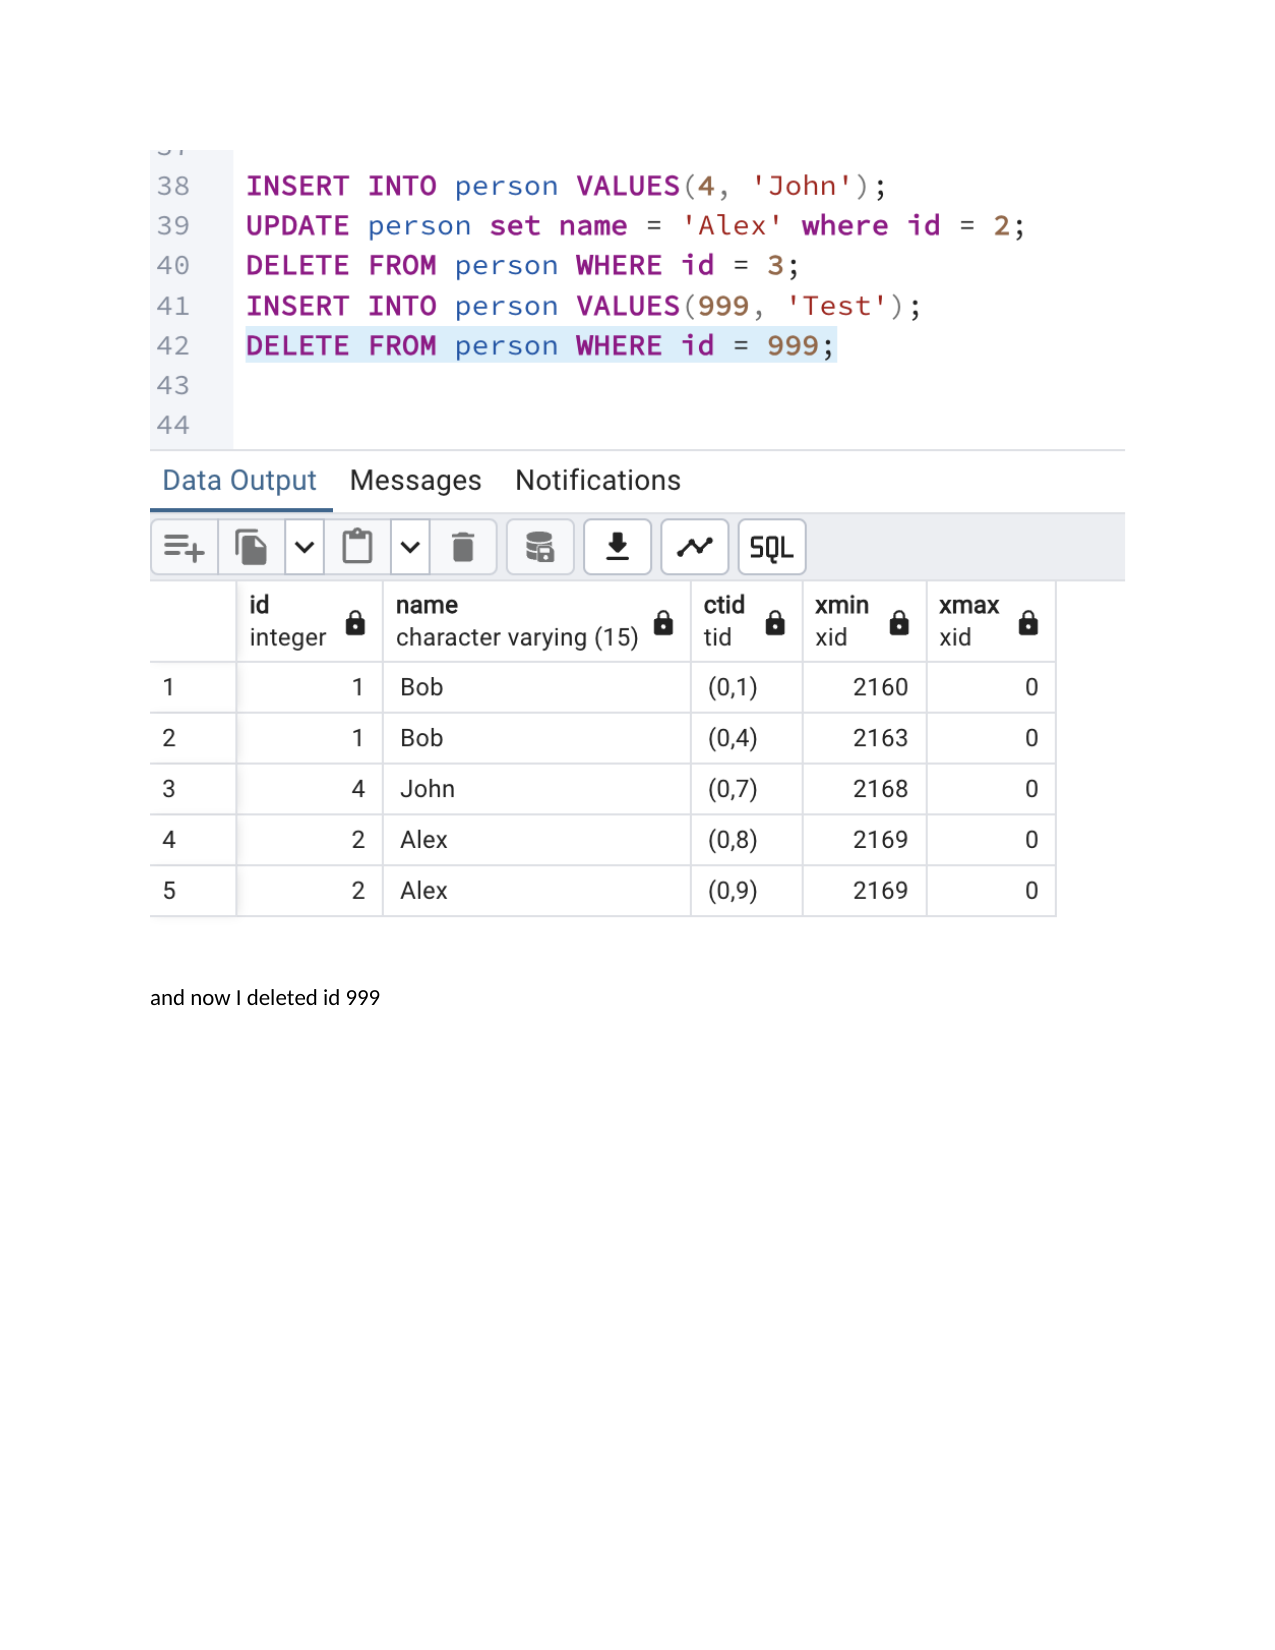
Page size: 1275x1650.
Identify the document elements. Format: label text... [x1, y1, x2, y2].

text and now I deleted id 999 [150, 983, 1125, 1011]
picture [150, 150, 1125, 965]
